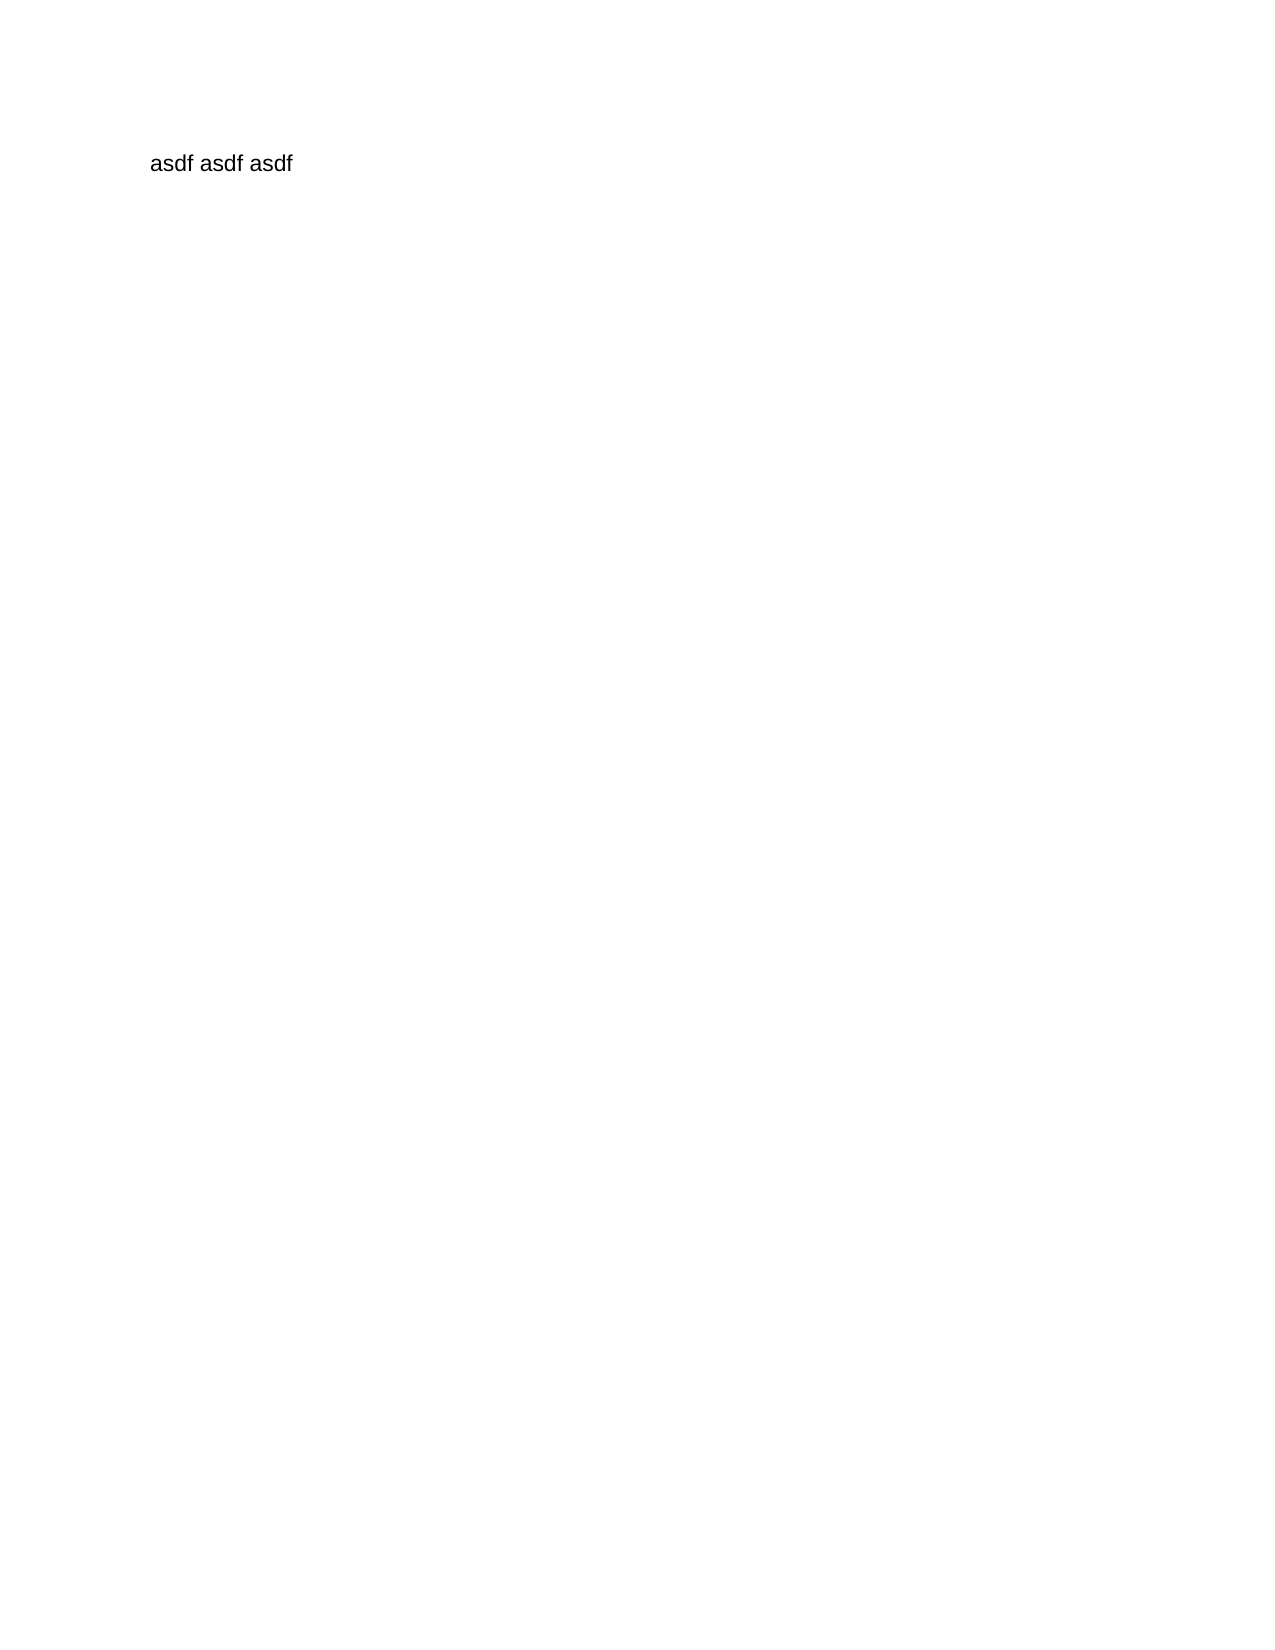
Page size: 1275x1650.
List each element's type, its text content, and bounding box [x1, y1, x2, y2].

text asdf asdf asdf [150, 150, 1125, 176]
